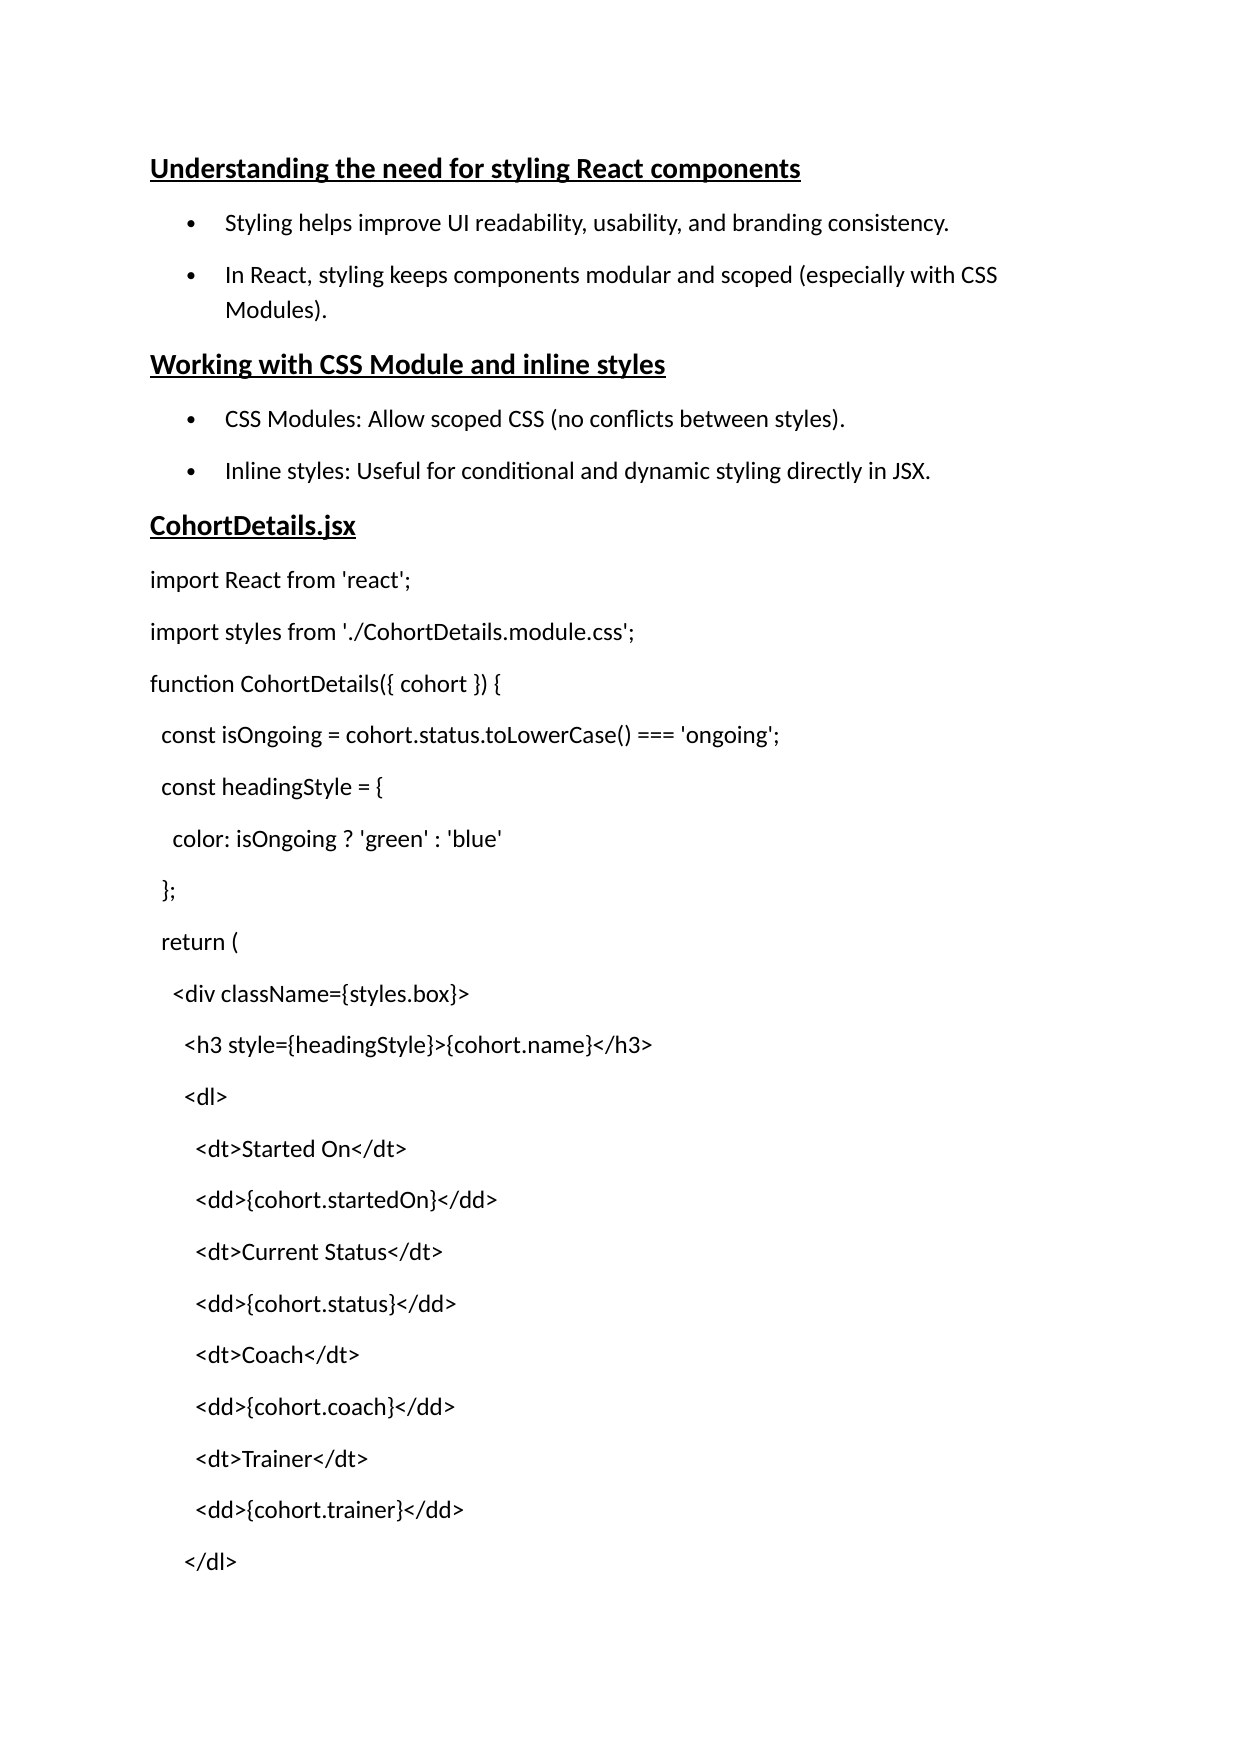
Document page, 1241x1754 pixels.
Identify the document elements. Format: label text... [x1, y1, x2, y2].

text Working with CSS Module and inline styles [150, 346, 1090, 382]
text Understanding the need for styling React components [150, 150, 1090, 186]
text import React from 'react'; [150, 564, 1090, 595]
text return ( [150, 926, 1090, 957]
list CSS Modules: Allow scoped CSS (no conflicts between styles). [187, 403, 1090, 434]
text <dd>{cohort.startedOn}</dd> [150, 1184, 1090, 1215]
list Inline styles: Useful for conditional and dynamic styling directly in JSX. [187, 455, 1090, 486]
text <dd>{cohort.trainer}</dd> [150, 1494, 1090, 1525]
text <dt>Current Status</dt> [150, 1236, 1090, 1267]
list Styling helps improve UI readability, usability, and branding consistency. [187, 208, 1090, 238]
text color: isOngoing ? 'green' : 'blue' [150, 823, 1090, 853]
text <h3 style={headingStyle}>{cohort.name}</h3> [150, 1029, 1090, 1060]
text </dl> [150, 1546, 1090, 1577]
text import styles from './CohortDetails.module.css'; [150, 616, 1090, 647]
text <dt>Trainer</dt> [150, 1443, 1090, 1473]
text <div className={styles.box}> [150, 978, 1090, 1008]
text <dd>{cohort.coach}</dd> [150, 1391, 1090, 1422]
text <dd>{cohort.status}</dd> [150, 1288, 1090, 1318]
text function CohortDetails({ cohort }) { [150, 668, 1090, 698]
text const headingStyle = { [150, 771, 1090, 802]
text }; [150, 874, 1090, 905]
text const isOngoing = cohort.status.toLowerCase() === 'ongoing'; [150, 719, 1090, 750]
text <dl> [150, 1081, 1090, 1112]
text <dt>Started On</dt> [150, 1133, 1090, 1163]
list In React, styling keeps components modular and scoped (especially with CSS Modules). [187, 259, 1090, 325]
text CohortDetails.jsx [150, 507, 1090, 542]
text <dt>Coach</dt> [150, 1339, 1090, 1370]
